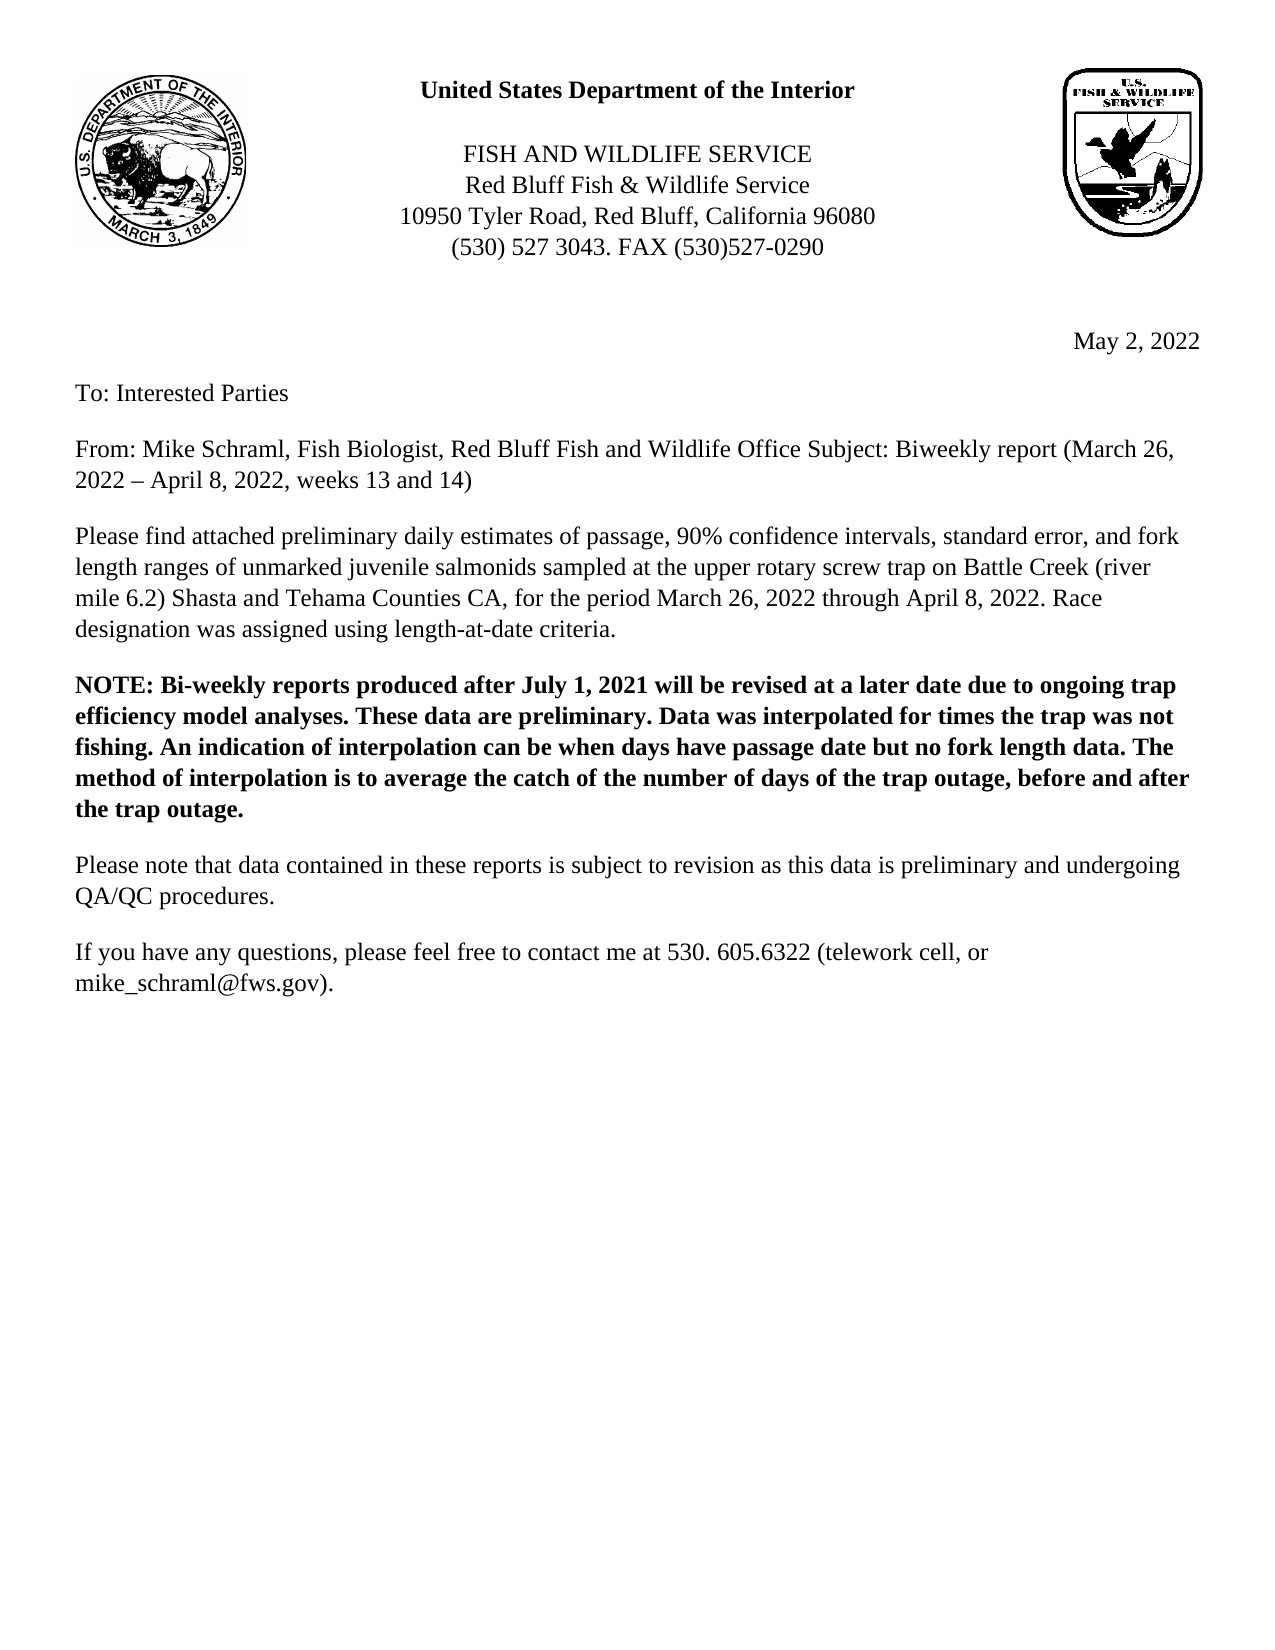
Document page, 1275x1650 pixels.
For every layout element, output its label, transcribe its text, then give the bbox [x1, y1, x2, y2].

text United States Department of the Interior [247, 75, 1062, 104]
picture [1062, 68, 1203, 237]
text Please note that data contained in these reports is subject to revision as this data is preliminary and undergoing QA/QC procedures. [75, 850, 1200, 910]
text May 2, 2022 [75, 326, 1200, 355]
text Red Bluff Fish & Wildlife Service [247, 170, 1062, 199]
text NOTE: Bi-weekly reports produced after July 1, 2021 will be revised at a later date due to ongoing trap efficiency model analyses. These data are preliminary. Data was interpolated for times the trap was not fishing. An indication of interpolation can be when days have passage date but no fork length data. The method of interpolation is to average the catch of the number of days of the trap outage, before and after the trap outage. [75, 670, 1200, 823]
picture [75, 75, 247, 247]
text To: Interested Parties [75, 378, 1200, 407]
text From: Mike Schraml, Fish Biologist, Red Bluff Fish and Wildlife Office Subject: Biweekly report (March 26, 2022 – April 8, 2022, weeks 13 and 14) [75, 434, 1200, 494]
text 10950 Tyler Road, Red Bluff, California 96080 [247, 201, 1062, 230]
text Please find attached preliminary daily estimates of passage, 90% confidence intervals, standard error, and fork length ranges of unmarked juvenile salmonids sampled at the upper rotary screw trap on Battle Creek (river mile 6.2) Shasta and Tehama Counties CA, for the period March 26, 2022 through April 8, 2022. Race designation was assigned using length-at-date criteria. [75, 521, 1200, 643]
text If you have any questions, please feel free to contact me at 530. 605.6322 (telework cell, or mike_schraml@fws.gov). [75, 937, 1200, 997]
text FISH AND WILDLIFE SERVICE [247, 139, 1062, 168]
text (530) 527 3043. FAX (530)527-0290 [75, 232, 1200, 261]
